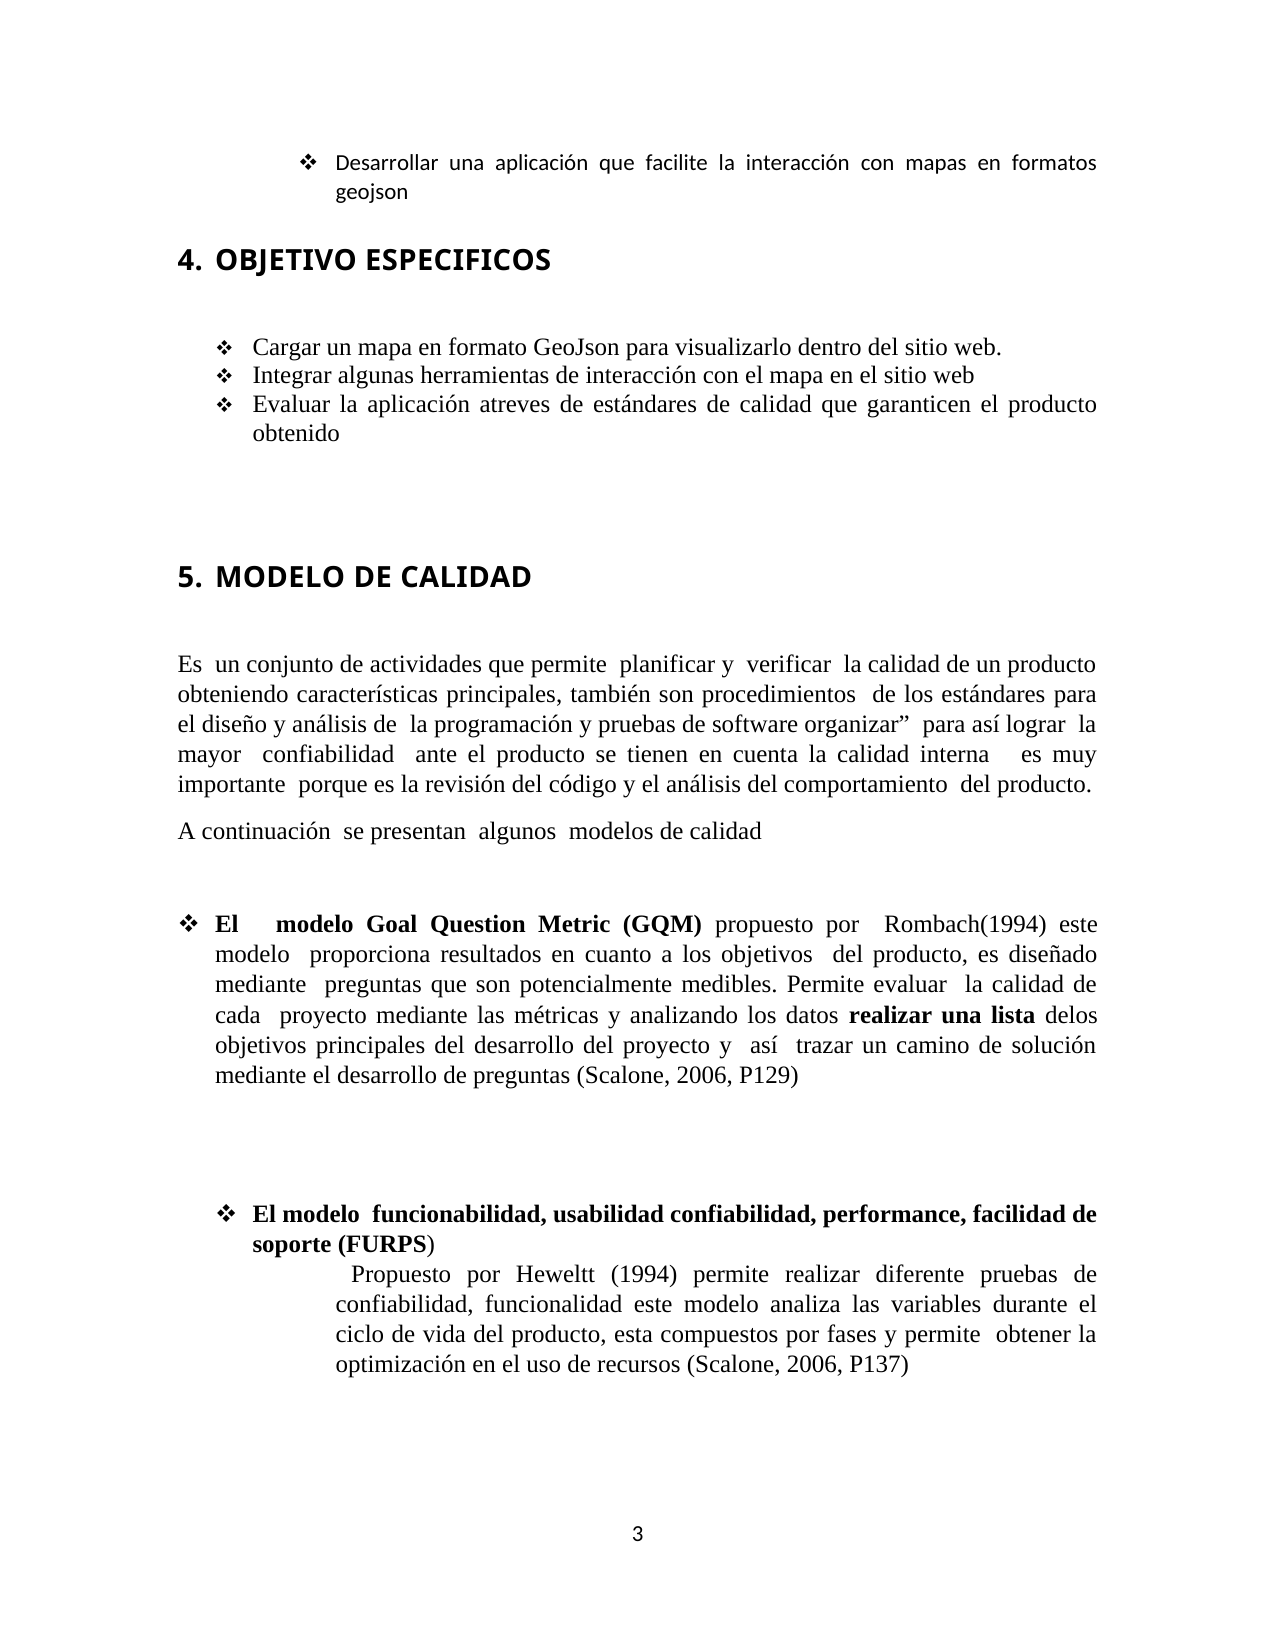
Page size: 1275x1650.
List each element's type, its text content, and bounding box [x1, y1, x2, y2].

subtitle OBJETIVO ESPECIFICOS [177, 240, 1098, 279]
list El modelo Goal Question Metric (GQM) propuesto por Rombach(1994) este modelo proporciona resultados en cuanto a los objetivos del producto, es diseñado mediante preguntas que son potencialmente medibles. Permite evaluar la calidad de cada proyecto mediante las métricas y analizando los datos realizar una lista delos objetivos principales del desarrollo del proyecto y así trazar un camino de solución mediante el desarrollo de preguntas (Scalone, 2006, P129) [177, 909, 1098, 1089]
list Desarrollar una aplicación que facilite la interacción con mapas en formatos geojson [298, 148, 1098, 205]
text A continuación se presentan algunos modelos de calidad [177, 816, 1098, 844]
subtitle MODELO DE CALIDAD [177, 557, 1098, 596]
list El modelo funcionabilidad, usabilidad confiabilidad, performance, facilidad de soporte (FURPS) [215, 1199, 1098, 1258]
list Propuesto por Heweltt (1994) permite realizar diferente pruebas de confiabilidad, funcionalidad este modelo analiza las variables durante el ciclo de vida del producto, esta compuestos por fases y permite obtener la optimización en el uso de recursos (Scalone, 2006, P137) [335, 1259, 1098, 1378]
list Evaluar la aplicación atreves de estándares de calidad que garanticen el producto obtenido [215, 389, 1098, 447]
list Cargar un mapa en formato GeoJson para visualizarlo dentro del sitio web. [215, 332, 1098, 360]
list Integrar algunas herramientas de interacción con el mapa en el sitio web [215, 360, 1098, 389]
text Es un conjunto de actividades que permite planificar y verificar la calidad de un producto obteniendo características principales, también son procedimientos de los estándares para el diseño y análisis de la programación y pruebas de software organizar” para así lograr la mayor confiabilidad ante el producto se tienen en cuenta la calidad interna es muy importante porque es la revisión del código y el análisis del comportamiento del producto. [177, 649, 1098, 798]
